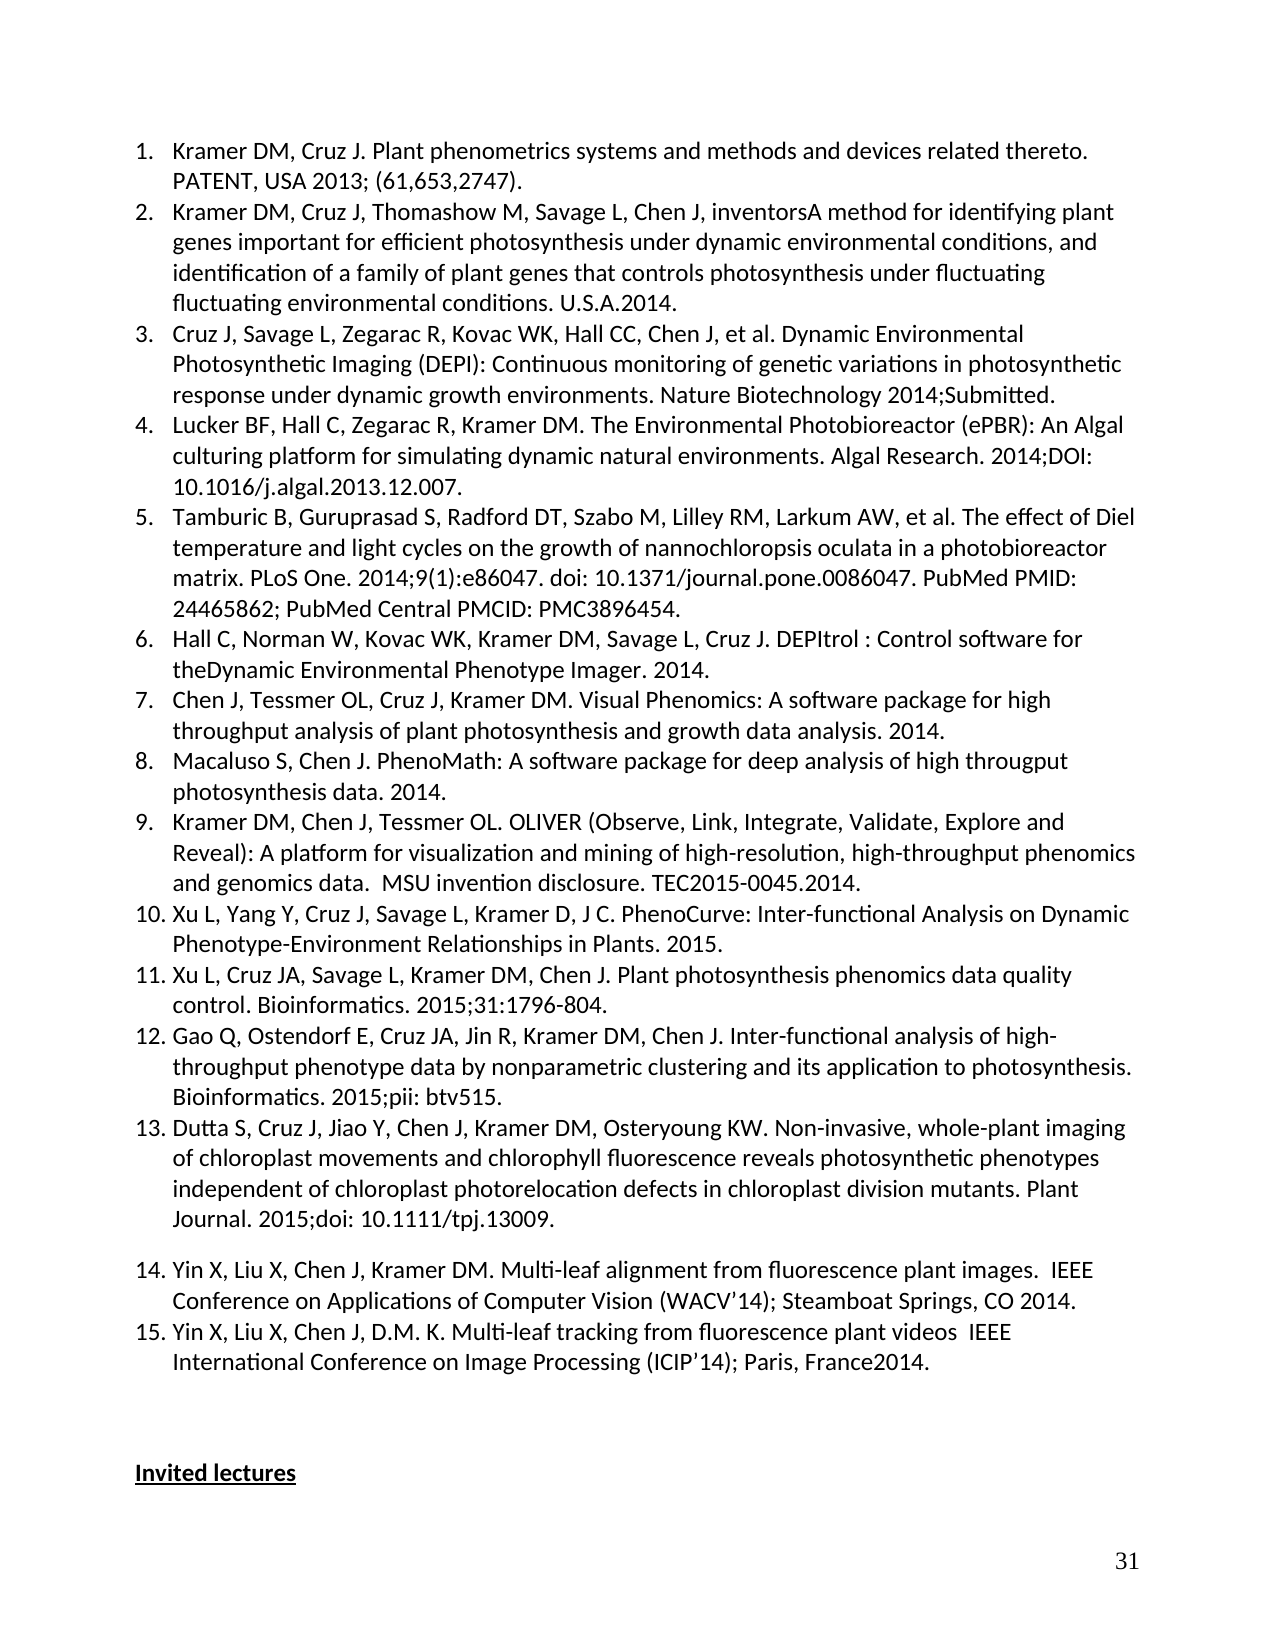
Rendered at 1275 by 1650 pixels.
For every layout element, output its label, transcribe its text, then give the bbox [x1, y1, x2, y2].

text 11. Xu L, Cruz JA, Savage L, Kramer DM, Chen J. Plant photosynthesis phenomics data quality control. Bioinformatics. 2015;31:1796-804. [135, 959, 1140, 1020]
text 9. Kramer DM, Chen J, Tessmer OL. OLIVER (Observe, Link, Integrate, Validate, Explore and Reveal): A platform for visualization and mining of high-resolution, high-throughput phenomics and genomics data. MSU invention disclosure. TEC2015-0045.2014. [135, 806, 1140, 898]
text 6. Hall C, Norman W, Kovac WK, Kramer DM, Savage L, Cruz J. DEPItrol : Control software for theDynamic Environmental Phenotype Imager. 2014. [135, 623, 1140, 684]
text 13. Dutta S, Cruz J, Jiao Y, Chen J, Kramer DM, Osteryoung KW. Non-invasive, whole-plant imaging of chloroplast movements and chlorophyll fluorescence reveals photosynthetic phenotypes independent of chloroplast photorelocation defects in chloroplast division mutants. Plant Journal. 2015;doi: 10.1111/tpj.13009. [135, 1112, 1140, 1234]
text 8. Macaluso S, Chen J. PhenoMath: A software package for deep analysis of high througput photosynthesis data. 2014. [135, 745, 1140, 806]
text 4. Lucker BF, Hall C, Zegarac R, Kramer DM. The Environmental Photobioreactor (ePBR): An Algal culturing platform for simulating dynamic natural environments. Algal Research. 2014;DOI: 10.1016/j.algal.2013.12.007. [135, 410, 1140, 501]
text 7. Chen J, Tessmer OL, Cruz J, Kramer DM. Visual Phenomics: A software package for high throughput analysis of plant photosynthesis and growth data analysis. 2014. [135, 684, 1140, 745]
text 2. Kramer DM, Cruz J, Thomashow M, Savage L, Chen J, inventorsA method for identifying plant genes important for efficient photosynthesis under dynamic environmental conditions, and identification of a family of plant genes that controls photosynthesis under fluctuating fluctuating environmental conditions. U.S.A.2014. [135, 196, 1140, 318]
text 5. Tamburic B, Guruprasad S, Radford DT, Szabo M, Lilley RM, Larkum AW, et al. The effect of Diel temperature and light cycles on the growth of nannochloropsis oculata in a photobioreactor matrix. PLoS One. 2014;9(1):e86047. doi: 10.1371/journal.pone.0086047. PubMed PMID: 24465862; PubMed Central PMCID: PMC3896454. [135, 501, 1140, 623]
text Invited lectures [135, 1457, 1140, 1488]
text 12. Gao Q, Ostendorf E, Cruz JA, Jin R, Kramer DM, Chen J. Inter-functional analysis of high-throughput phenotype data by nonparametric clustering and its application to photosynthesis. Bioinformatics. 2015;pii: btv515. [135, 1020, 1140, 1112]
text 3. Cruz J, Savage L, Zegarac R, Kovac WK, Hall CC, Chen J, et al. Dynamic Environmental Photosynthetic Imaging (DEPI): Continuous monitoring of genetic variations in photosynthetic response under dynamic growth environments. Nature Biotechnology 2014;Submitted. [135, 318, 1140, 410]
text 15. Yin X, Liu X, Chen J, D.M. K. Multi-leaf tracking from fluorescence plant videos IEEE International Conference on Image Processing (ICIP’14); Paris, France2014. [135, 1316, 1140, 1377]
text 14. Yin X, Liu X, Chen J, Kramer DM. Multi-leaf alignment from fluorescence plant images. IEEE Conference on Applications of Computer Vision (WACV’14); Steamboat Springs, CO 2014. [135, 1254, 1140, 1316]
text 10. Xu L, Yang Y, Cruz J, Savage L, Kramer D, J C. PhenoCurve: Inter-functional Analysis on Dynamic Phenotype-Environment Relationships in Plants. 2015. [135, 898, 1140, 959]
text 1. Kramer DM, Cruz J. Plant phenometrics systems and methods and devices related thereto. PATENT, USA 2013; (61,653,2747). [135, 135, 1140, 196]
